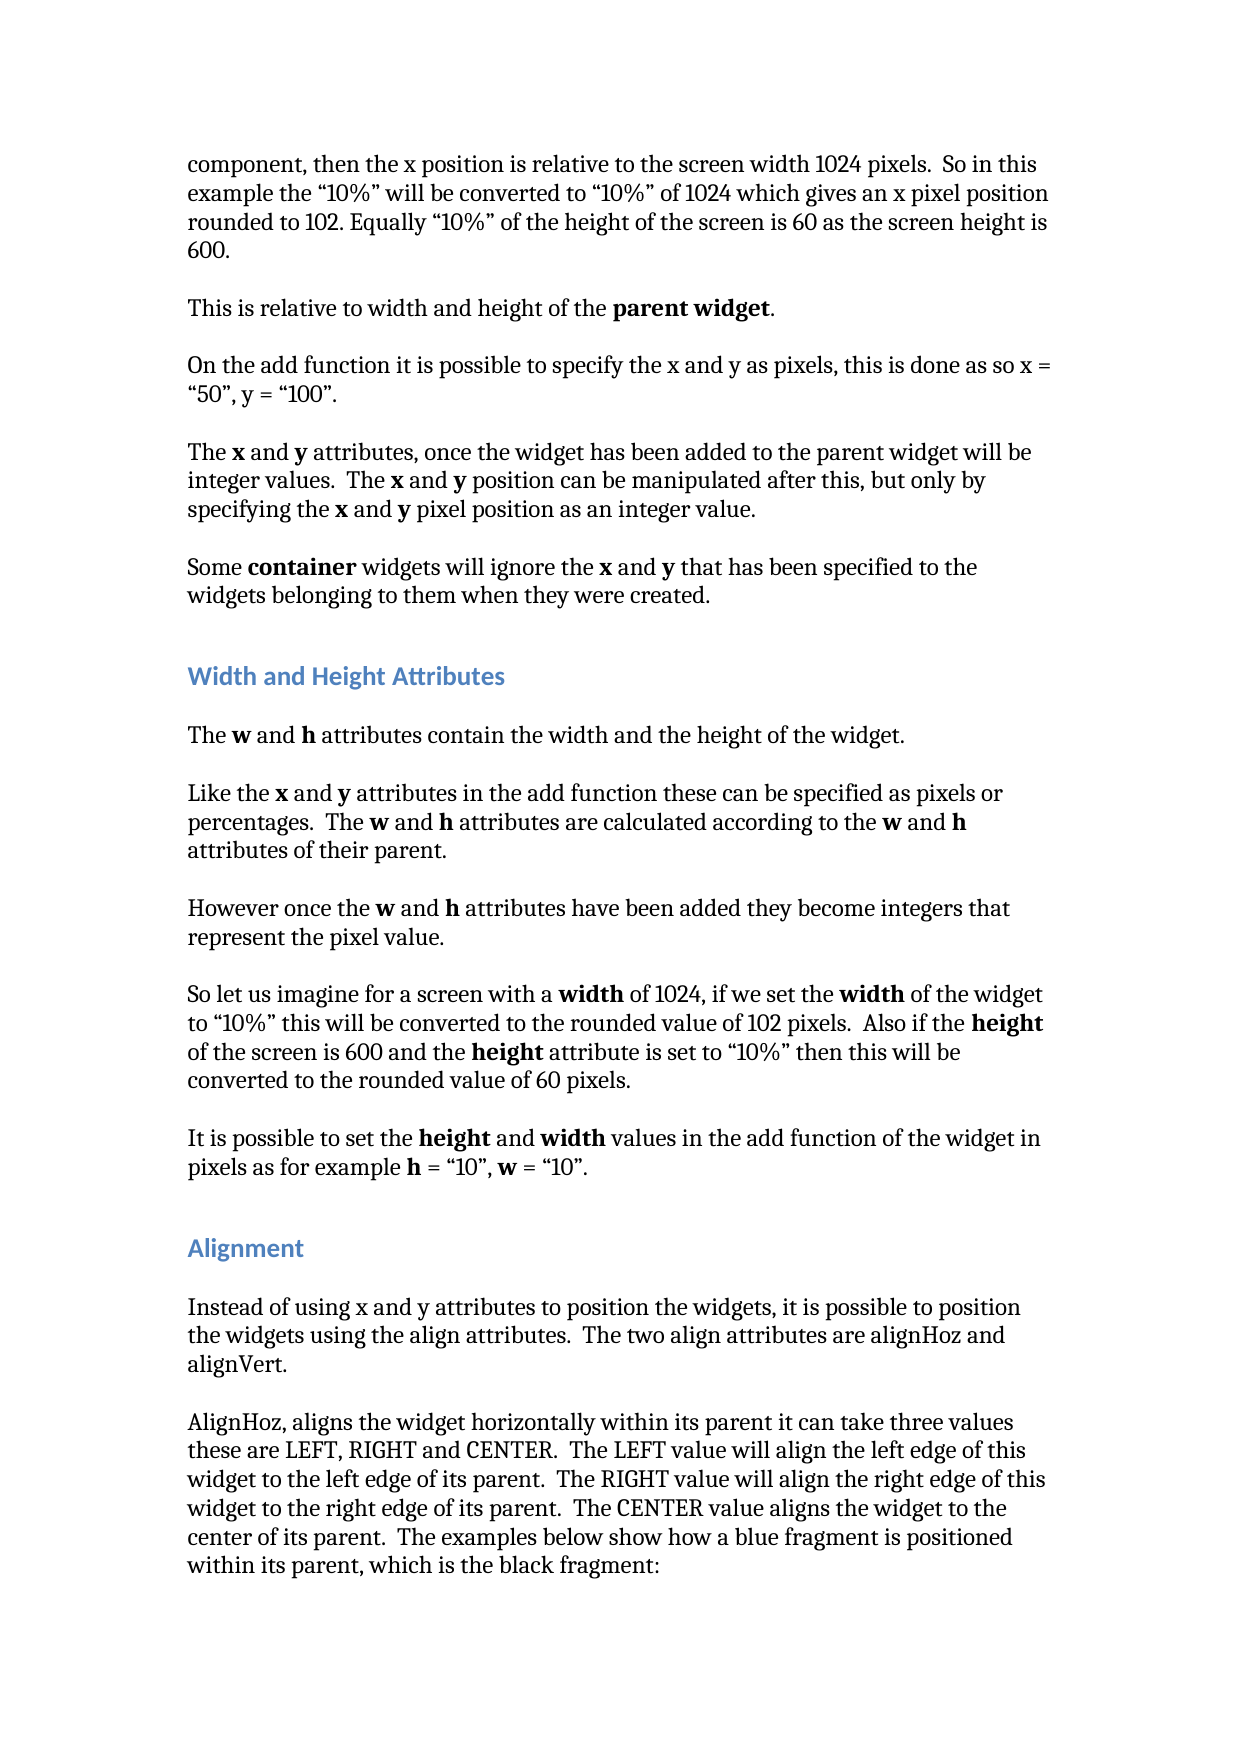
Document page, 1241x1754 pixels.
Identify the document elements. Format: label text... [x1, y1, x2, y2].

text It is possible to set the height and width values in the add function of the widget in pixels as for example h = “10”, w = “10”. [187, 1124, 1053, 1181]
text The w and h attributes contain the width and the height of the widget. [187, 721, 1053, 750]
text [187, 150, 1053, 265]
text This is relative to width and height of the parent widget. [187, 294, 1053, 322]
text However once the w and h attributes have been added they become integers that represent the pixel value. [187, 894, 1053, 951]
text Like the x and y attributes in the add function these can be specified as pixels or percentages. The w and h attributes are calculated according to the w and h attributes of their parent. [187, 779, 1053, 865]
text Instead of using x and y attributes to position the widgets, it is possible to position the widgets using the align attributes. The two align attributes are alignHoz and alignVert. [187, 1293, 1053, 1379]
text The x and y attributes, once the widget has been added to the parent widget will be integer values. The x and y position can be manipulated after this, but only by specifying the x and y pixel position as an integer value. [187, 437, 1053, 524]
subtitle Width and Height Attributes [187, 659, 1053, 693]
text On the add function it is possible to specify the x and y as pixels, this is done as so x = “50”, y = “100”. [187, 351, 1053, 409]
text AlignHoz, aligns the widget horizontally within its parent it can take three values these are LEFT, RIGHT and CENTER. The LEFT value will align the left edge of this widget to the left edge of its parent. The RIGHT value will align the right edge of this widget to the right edge of its parent. The CENTER value aligns the widget to the center of its parent. The examples below show how a blue fragment is positioned within its parent, which is the black fragment: [187, 1408, 1053, 1580]
text Some container widgets will ignore the x and y that has been specified to the widgets belonging to them when they were created. [187, 552, 1053, 610]
subtitle Alignment [187, 1231, 1053, 1264]
text So let us imagine for a screen with a width of 1024, if we set the width of the widget to “10%” this will be converted to the rounded value of 102 pixels. Also if the height of the screen is 600 and the height attribute is set to “10%” then this will be converted to the rounded value of 60 pixels. [187, 980, 1053, 1095]
